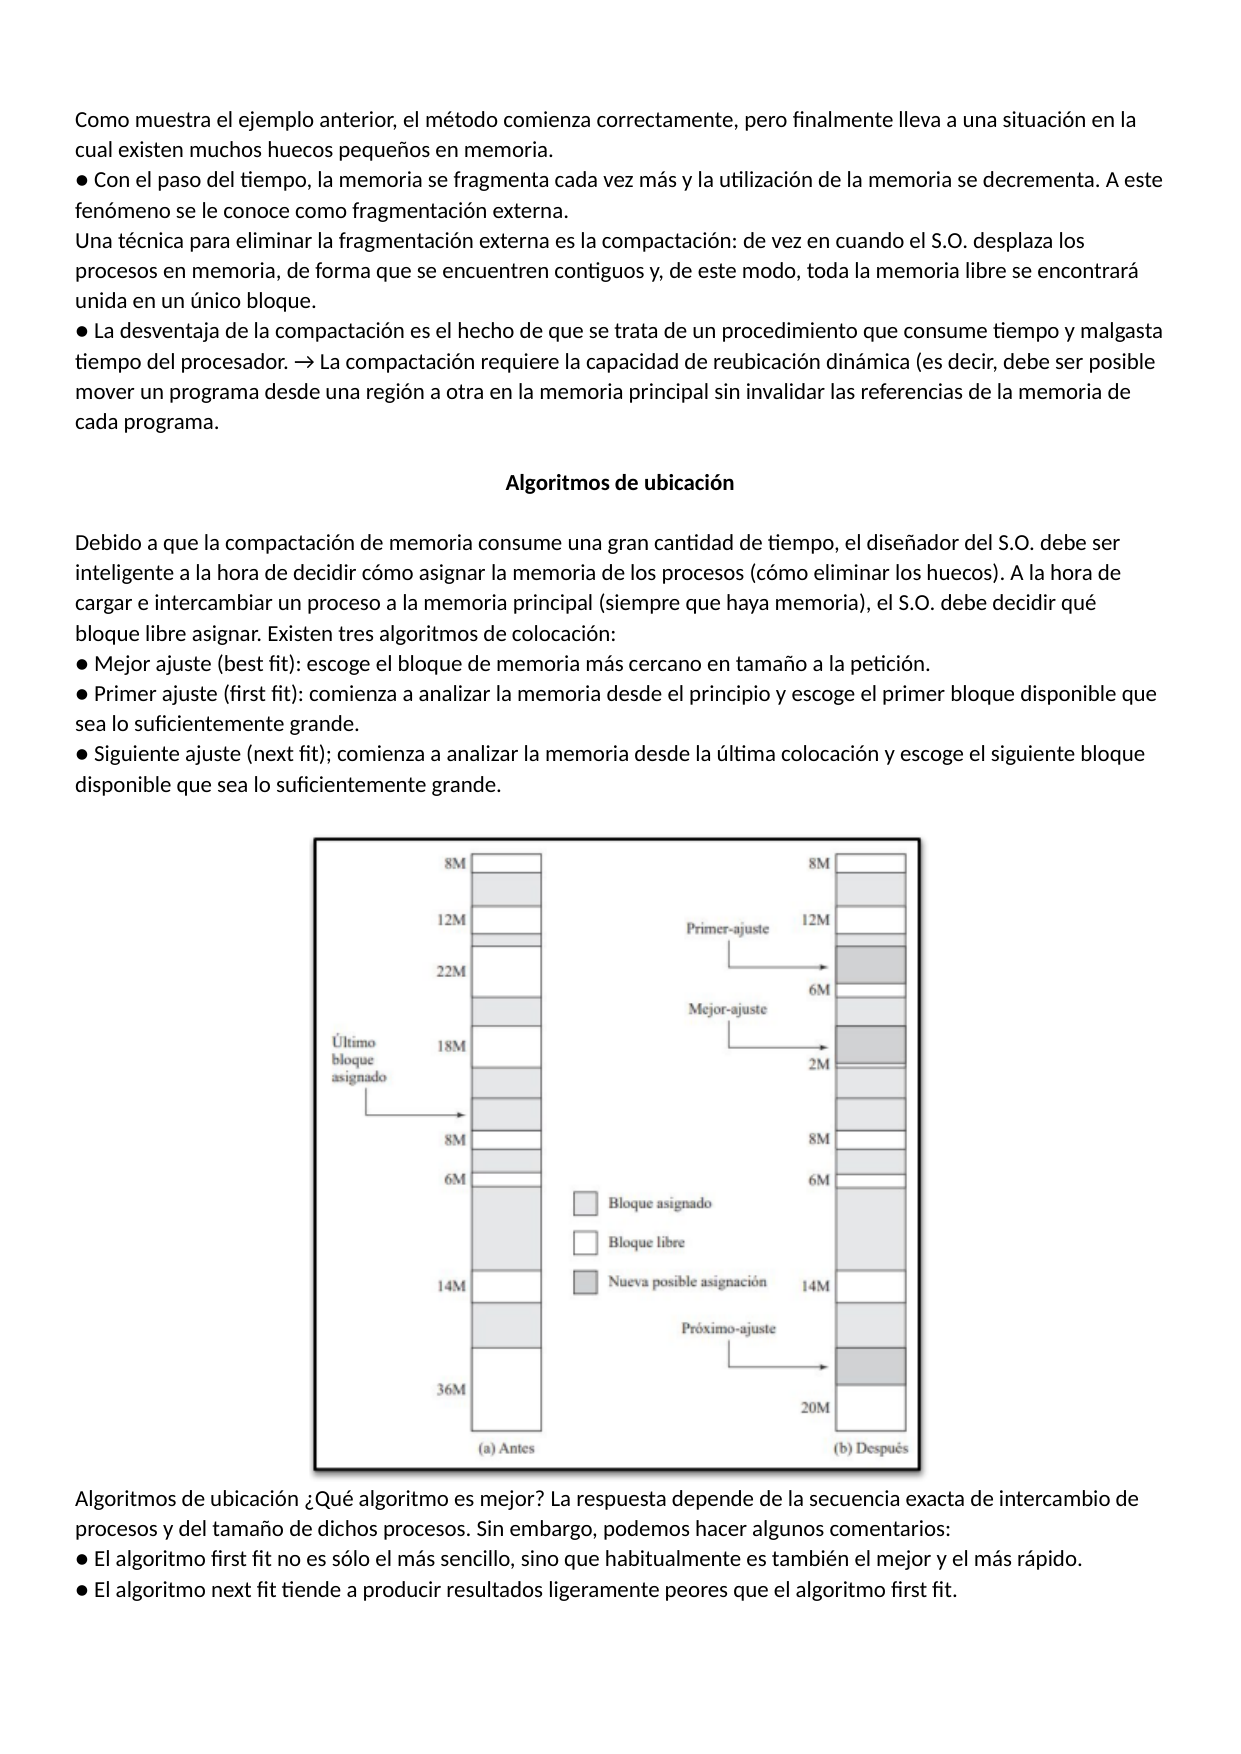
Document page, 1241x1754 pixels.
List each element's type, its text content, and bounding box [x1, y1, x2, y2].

text Algoritmos de ubicación [75, 468, 1165, 496]
text ● Siguiente ajuste (next fit); comienza a analizar la memoria desde la última colocación y escoge el siguiente bloque disponible que sea lo suficientemente grande. [75, 739, 1165, 798]
text ● La desventaja de la compactación es el hecho de que se trata de un procedimiento que consume tiempo y malgasta tiempo del procesador. → La compactación requiere la capacidad de reubicación dinámica (es decir, debe ser posible mover un programa desde una región a otra en la memoria principal sin invalidar las referencias de la memoria de cada programa. [75, 317, 1165, 435]
text ● Mejor ajuste (best fit): escoge el bloque de memoria más cercano en tamaño a la petición. [75, 649, 1165, 677]
text ● El algoritmo next fit tiende a producir resultados ligeramente peores que el algoritmo first fit. [75, 1575, 1165, 1603]
text Como muestra el ejemplo anterior, el método comienza correctamente, pero finalmente lleva a una situación en la cual existen muchos huecos pequeños en memoria. [75, 105, 1165, 163]
text Debido a que la compactación de memoria consume una gran cantidad de tiempo, el diseñador del S.O. debe ser inteligente a la hora de decidir cómo asignar la memoria de los procesos (cómo eliminar los huecos). A la hora de cargar e intercambiar un proceso a la memoria principal (siempre que haya memoria), el S.O. debe decidir qué bloque libre asignar. Existen tres algoritmos de colocación: [75, 528, 1165, 647]
picture [309, 830, 932, 1482]
text Algoritmos de ubicación ¿Qué algoritmo es mejor? La respuesta depende de la secuencia exacta de intercambio de procesos y del tamaño de dichos procesos. Sin embargo, podemos hacer algunos comentarios: [75, 1484, 1165, 1542]
text ● Primer ajuste (first fit): comienza a analizar la memoria desde el principio y escoge el primer bloque disponible que sea lo suficientemente grande. [75, 679, 1165, 737]
text ● El algoritmo first fit no es sólo el más sencillo, sino que habitualmente es también el mejor y el más rápido. [75, 1544, 1165, 1572]
text Una técnica para eliminar la fragmentación externa es la compactación: de vez en cuando el S.O. desplaza los procesos en memoria, de forma que se encuentren contiguos y, de este modo, toda la memoria libre se encontrará unida en un único bloque. [75, 226, 1165, 314]
text ● Con el paso del tiempo, la memoria se fragmenta cada vez más y la utilización de la memoria se decrementa. A este fenómeno se le conoce como fragmentación externa. [75, 166, 1165, 224]
